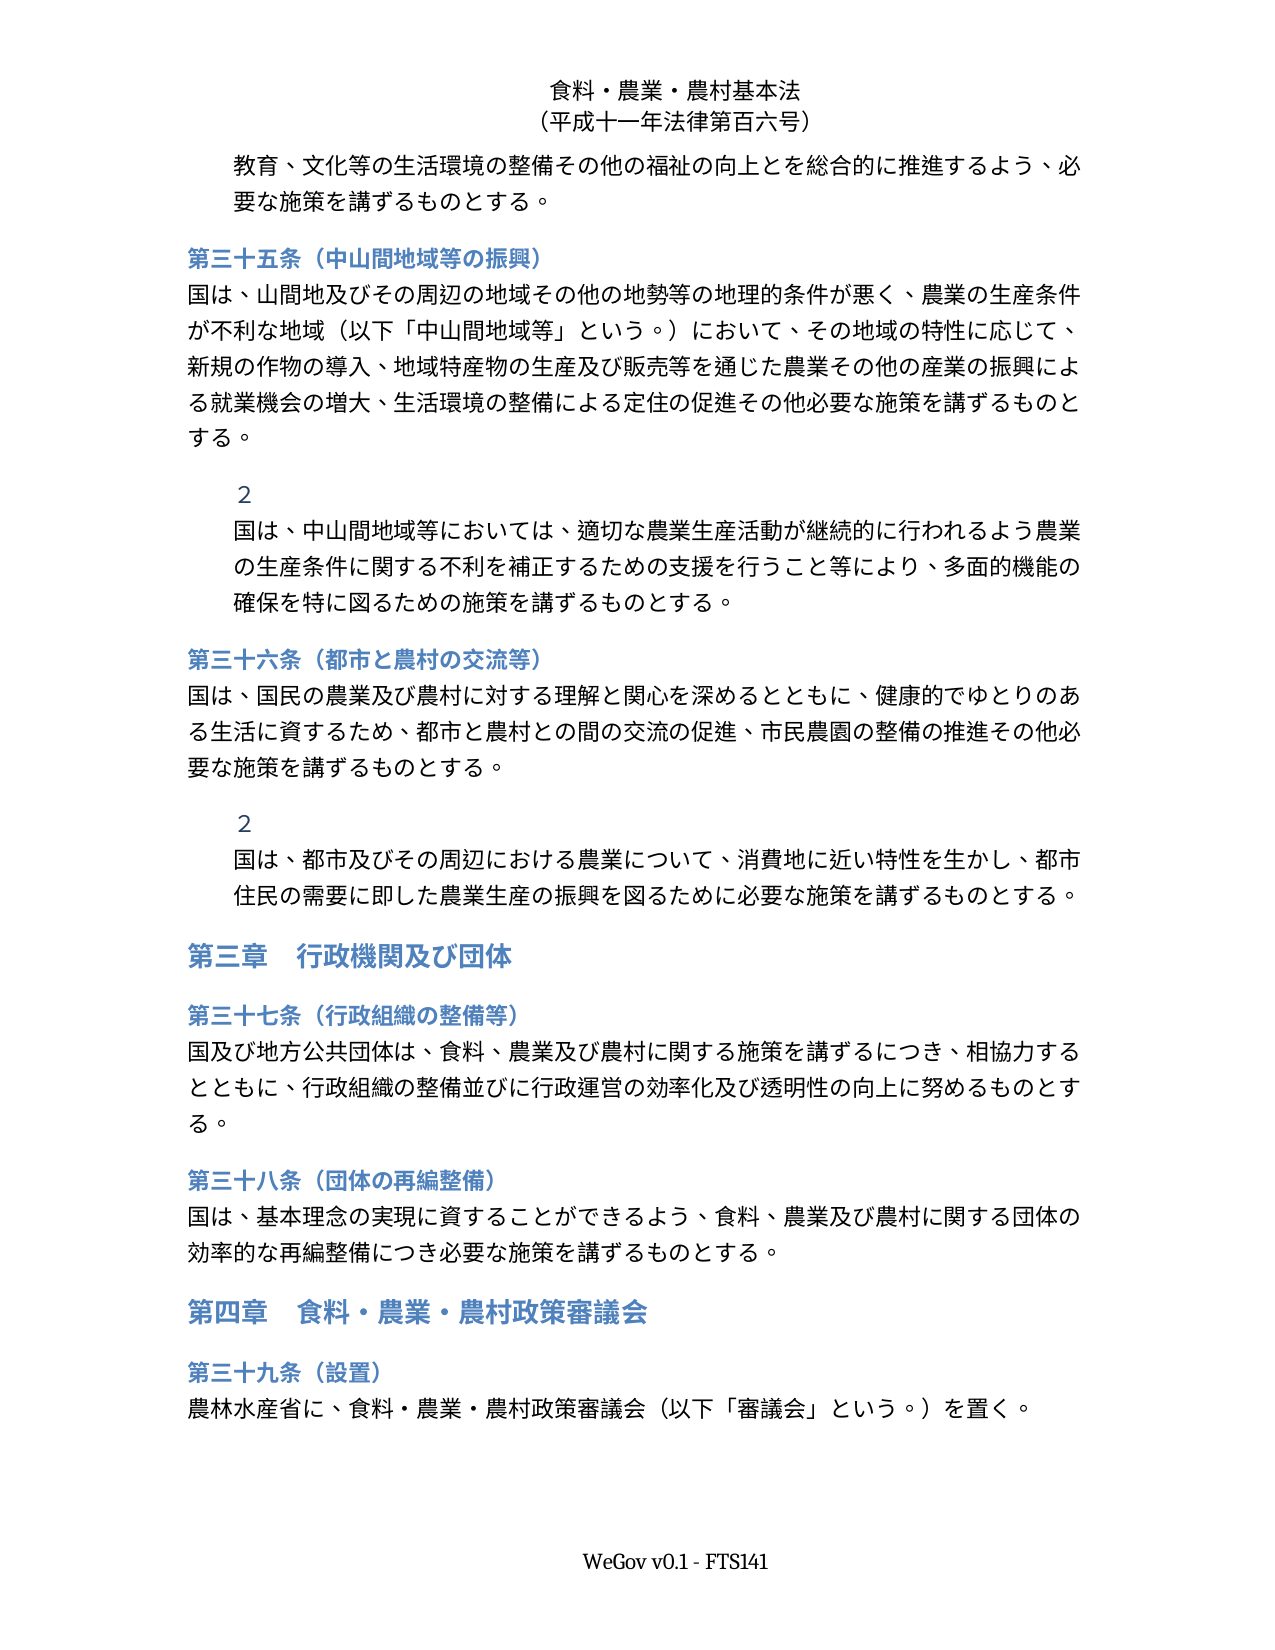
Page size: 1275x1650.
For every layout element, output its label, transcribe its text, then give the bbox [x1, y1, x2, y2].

subtitle 第三章 行政機関及び団体 [187, 937, 1087, 974]
text 国は、都市及びその周辺における農業について、消費地に近い特性を生かし、都市住民の需要に即した農業生産の振興を図るために必要な施策を講ずるものとする。 [233, 844, 1087, 911]
subtitle ２ [233, 808, 1087, 839]
subtitle 第三十六条（都市と農村の交流等） [187, 644, 1087, 675]
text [233, 150, 1087, 217]
subtitle 第三十七条（行政組織の整備等） [187, 1000, 1087, 1031]
text 農林水産省に、食料・農業・農村政策審議会（以下「審議会」という。）を置く。 [187, 1393, 1087, 1424]
text 国は、山間地及びその周辺の地域その他の地勢等の地理的条件が悪く、農業の生産条件が不利な地域（以下「中山間地域等」という。）において、その地域の特性に応じて、新規の作物の導入、地域特産物の生産及び販売等を通じた農業その他の産業の振興による就業機会の増大、生活環境の整備による定住の促進その他必要な施策を講ずるものとする。 [187, 279, 1087, 454]
text 国及び地方公共団体は、食料、農業及び農村に関する施策を講ずるにつき、相協力するとともに、行政組織の整備並びに行政運営の効率化及び透明性の向上に努めるものとする。 [187, 1036, 1087, 1139]
subtitle 第三十五条（中山間地域等の振興） [187, 243, 1087, 274]
text 国は、中山間地域等においては、適切な農業生産活動が継続的に行われるよう農業の生産条件に関する不利を補正するための支援を行うこと等により、多面的機能の確保を特に図るための施策を講ずるものとする。 [233, 515, 1087, 618]
subtitle 第三十九条（設置） [187, 1357, 1087, 1388]
text 国は、基本理念の実現に資することができるよう、食料、農業及び農村に関する団体の効率的な再編整備につき必要な施策を講ずるものとする。 [187, 1201, 1087, 1268]
text 国は、国民の農業及び農村に対する理解と関心を深めるとともに、健康的でゆとりのある生活に資するため、都市と農村との間の交流の促進、市民農園の整備の推進その他必要な施策を講ずるものとする。 [187, 680, 1087, 783]
subtitle 第三十八条（団体の再編整備） [187, 1165, 1087, 1196]
subtitle ２ [233, 479, 1087, 510]
subtitle 第四章 食料・農業・農村政策審議会 [187, 1293, 1087, 1330]
